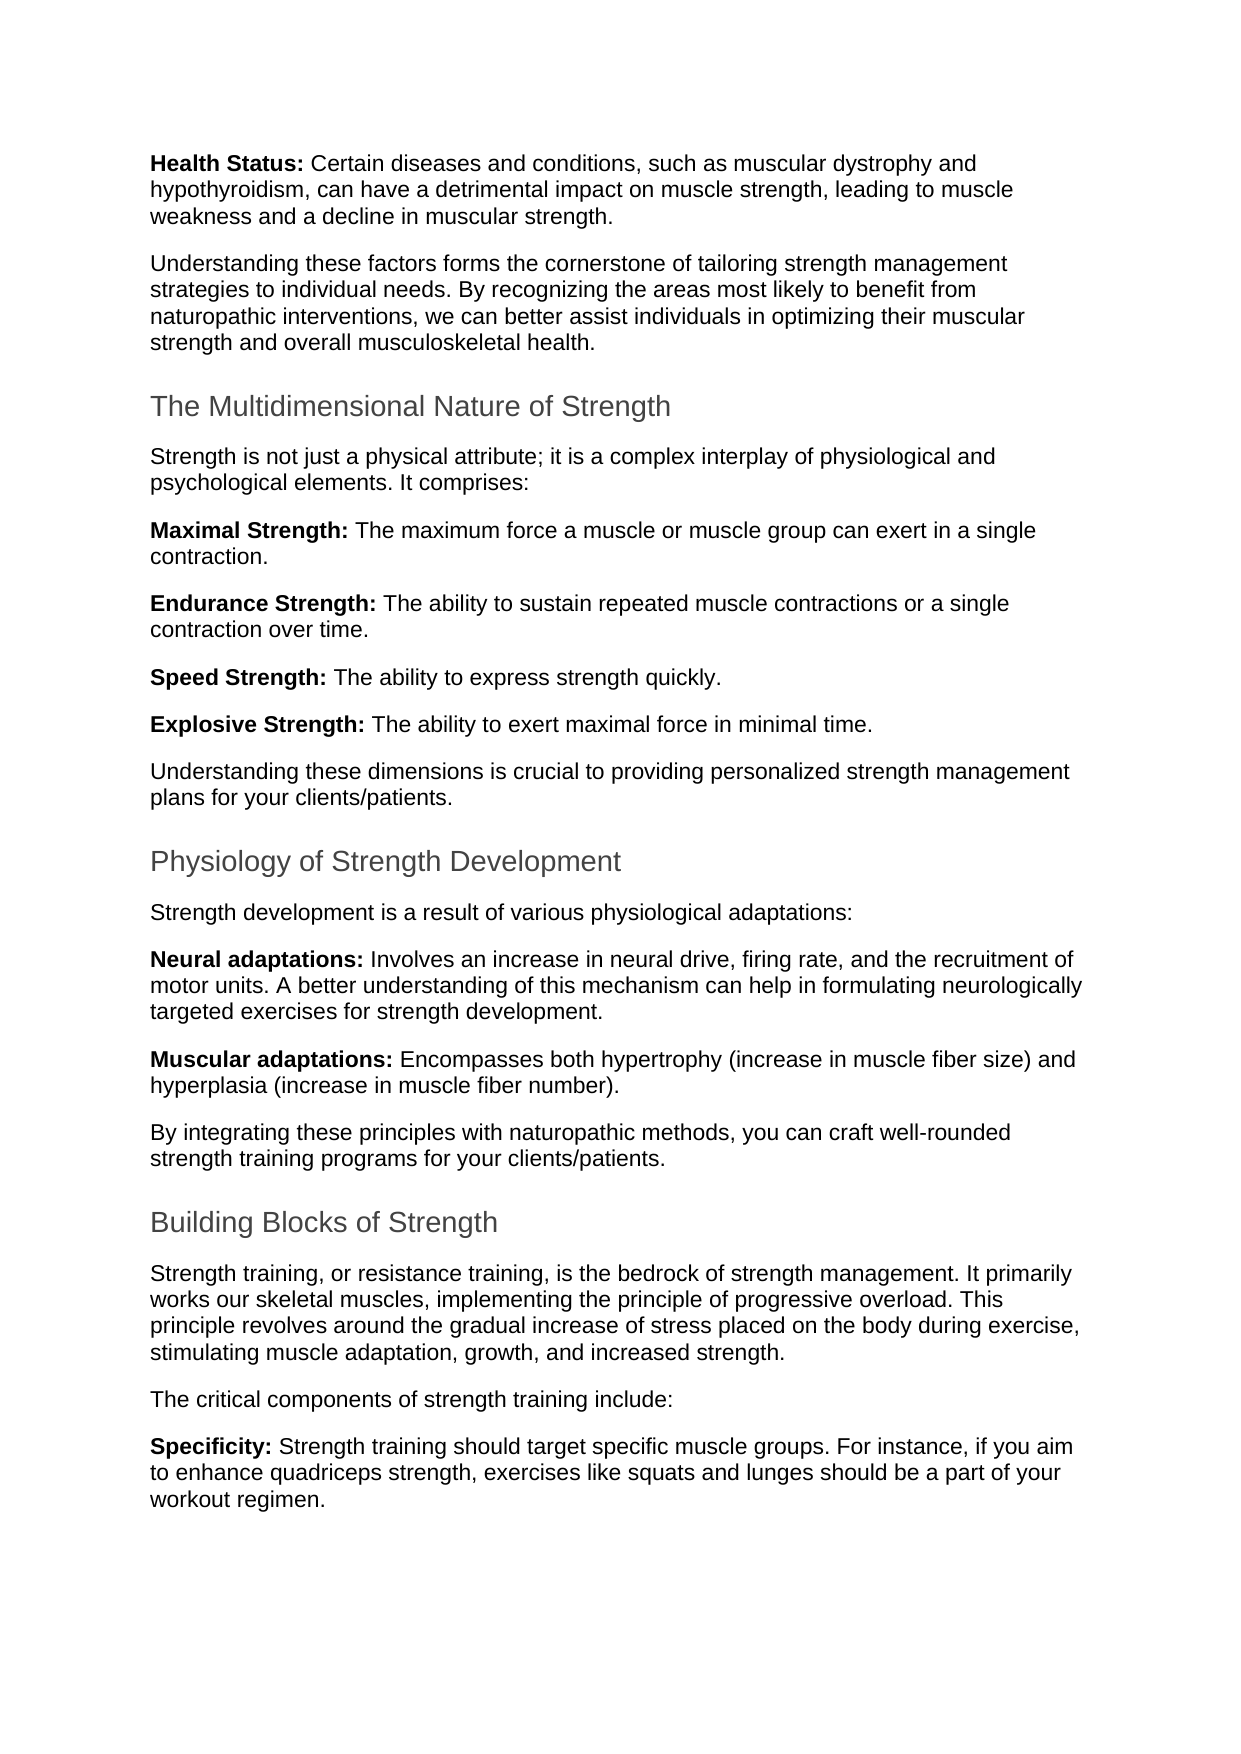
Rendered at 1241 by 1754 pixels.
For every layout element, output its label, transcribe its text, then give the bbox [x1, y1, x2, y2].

text Health Status: Certain diseases and conditions, such as muscular dystrophy and hypothyroidism, can have a detrimental impact on muscle strength, leading to muscle weakness and a decline in muscular strength. [150, 150, 1090, 229]
text Understanding these factors forms the cornerstone of tailoring strength management strategies to individual needs. By recognizing the areas most likely to benefit from naturopathic interventions, we can better assist individuals in optimizing their muscular strength and overall musculoskeletal health. [150, 250, 1090, 355]
text Strength is not just a physical attribute; it is a complex interplay of physiological and psychological elements. It comprises: [150, 443, 1090, 496]
text Understanding these dimensions is crucial to providing personalized strength management plans for your clients/patients. [150, 758, 1090, 811]
text Explosive Strength: The ability to exert maximal force in minimal time. [150, 711, 1090, 737]
text Specificity: Strength training should target specific muscle groups. For instance, if you aim to enhance quadriceps strength, exercises like squats and lunges should be a part of your workout regimen. [150, 1433, 1090, 1512]
text Endurance Strength: The ability to sustain repeated muscle contractions or a single contraction over time. [150, 590, 1090, 643]
text The critical components of strength training include: [150, 1386, 1090, 1412]
text By integrating these principles with naturopathic methods, you can craft well-rounded strength training programs for your clients/patients. [150, 1119, 1090, 1172]
subtitle Building Blocks of Strength [150, 1205, 1090, 1239]
subtitle The Multidimensional Nature of Strength [150, 389, 1090, 422]
text Neural adaptations: Involves an increase in neural drive, firing rate, and the recruitment of motor units. A better understanding of this mechanism can help in formulating neurologically targeted exercises for strength development. [150, 946, 1090, 1025]
subtitle Physiology of Strength Development [150, 844, 1090, 878]
text Maximal Strength: The maximum force a muscle or muscle group can exert in a single contraction. [150, 517, 1090, 569]
text Speed Strength: The ability to express strength quickly. [150, 664, 1090, 690]
text Strength training, or resistance training, is the bedrock of strength management. It primarily works our skeletal muscles, implementing the principle of progressive overload. This principle revolves around the gradual increase of stress placed on the body during exercise, stimulating muscle adaptation, growth, and increased strength. [150, 1259, 1090, 1365]
text Strength development is a result of various physiological adaptations: [150, 898, 1090, 925]
text Muscular adaptations: Encompasses both hypertrophy (increase in muscle fiber size) and hyperplasia (increase in muscle fiber number). [150, 1046, 1090, 1098]
